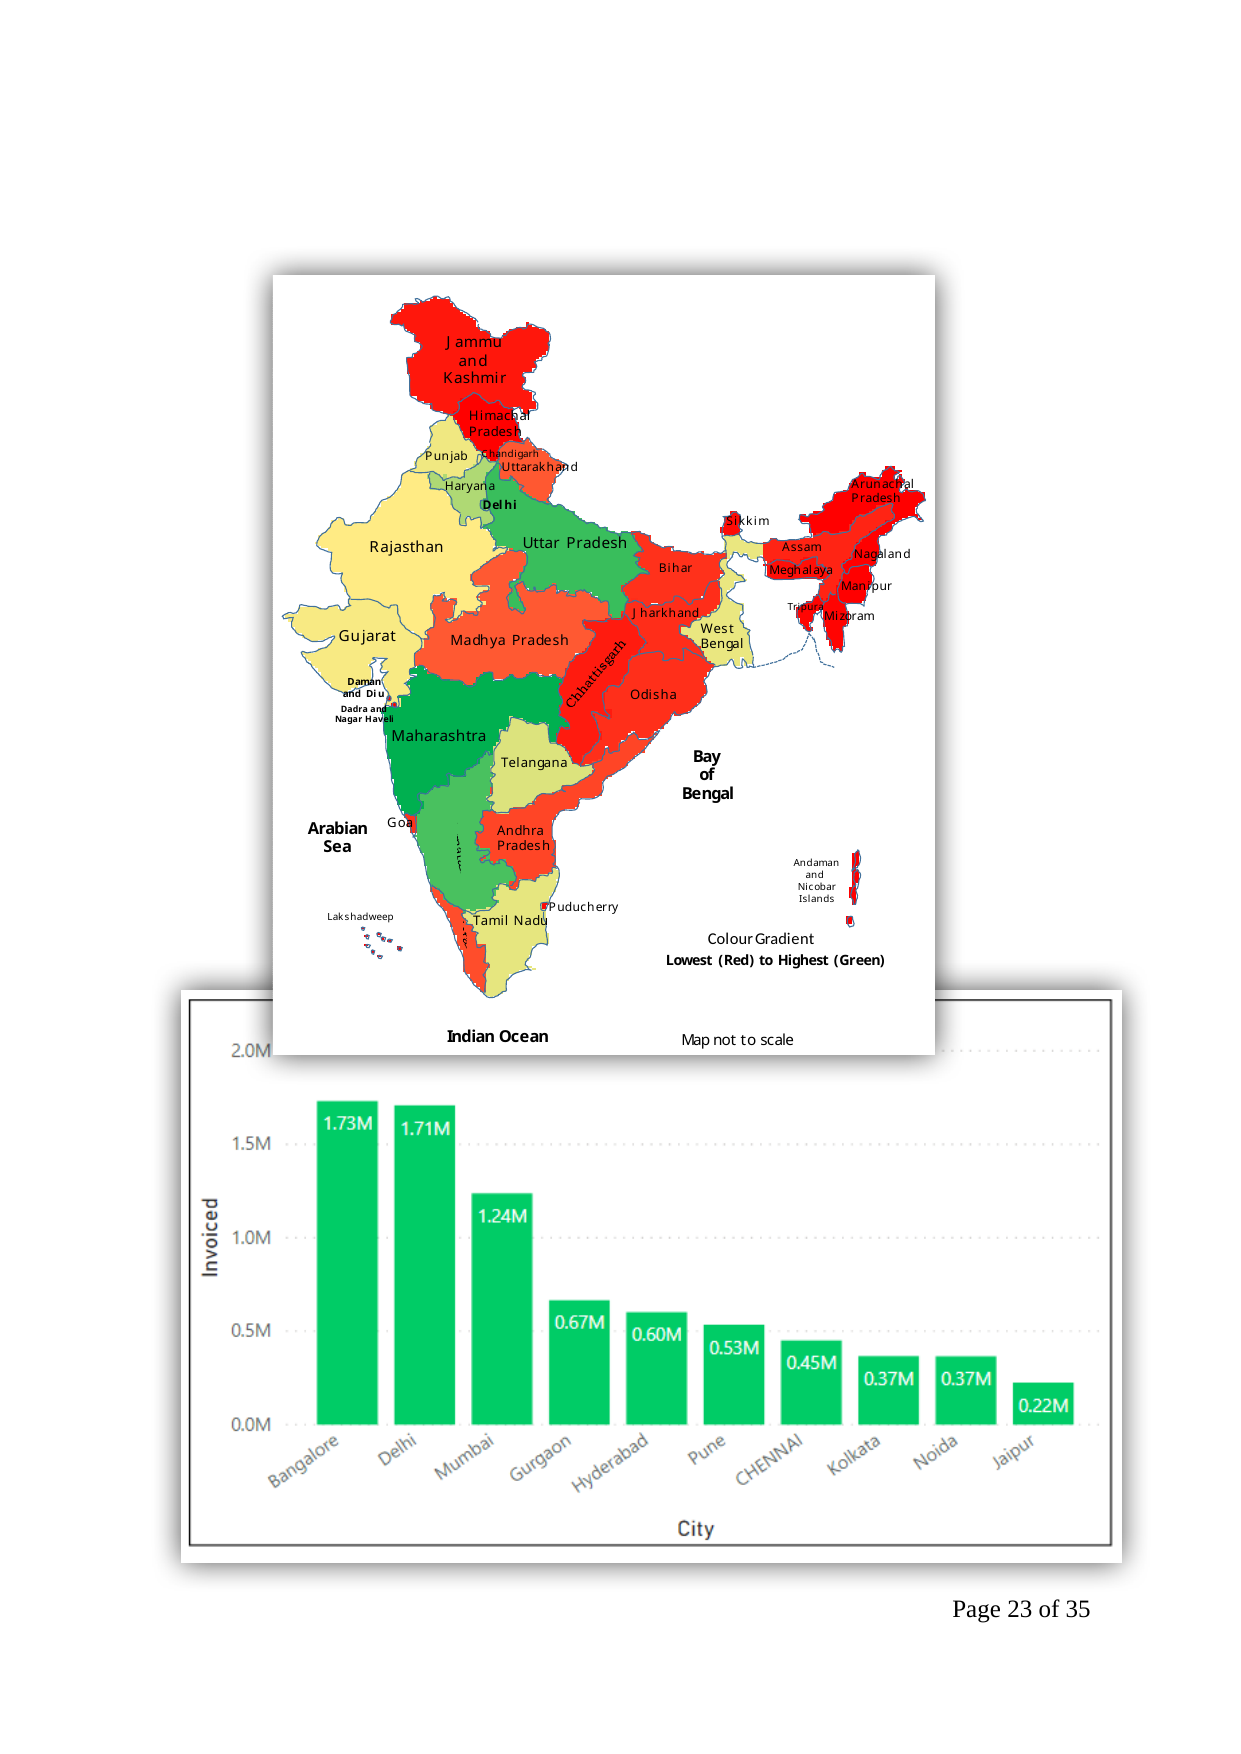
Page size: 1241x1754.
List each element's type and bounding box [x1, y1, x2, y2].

picture [181, 990, 1122, 1563]
